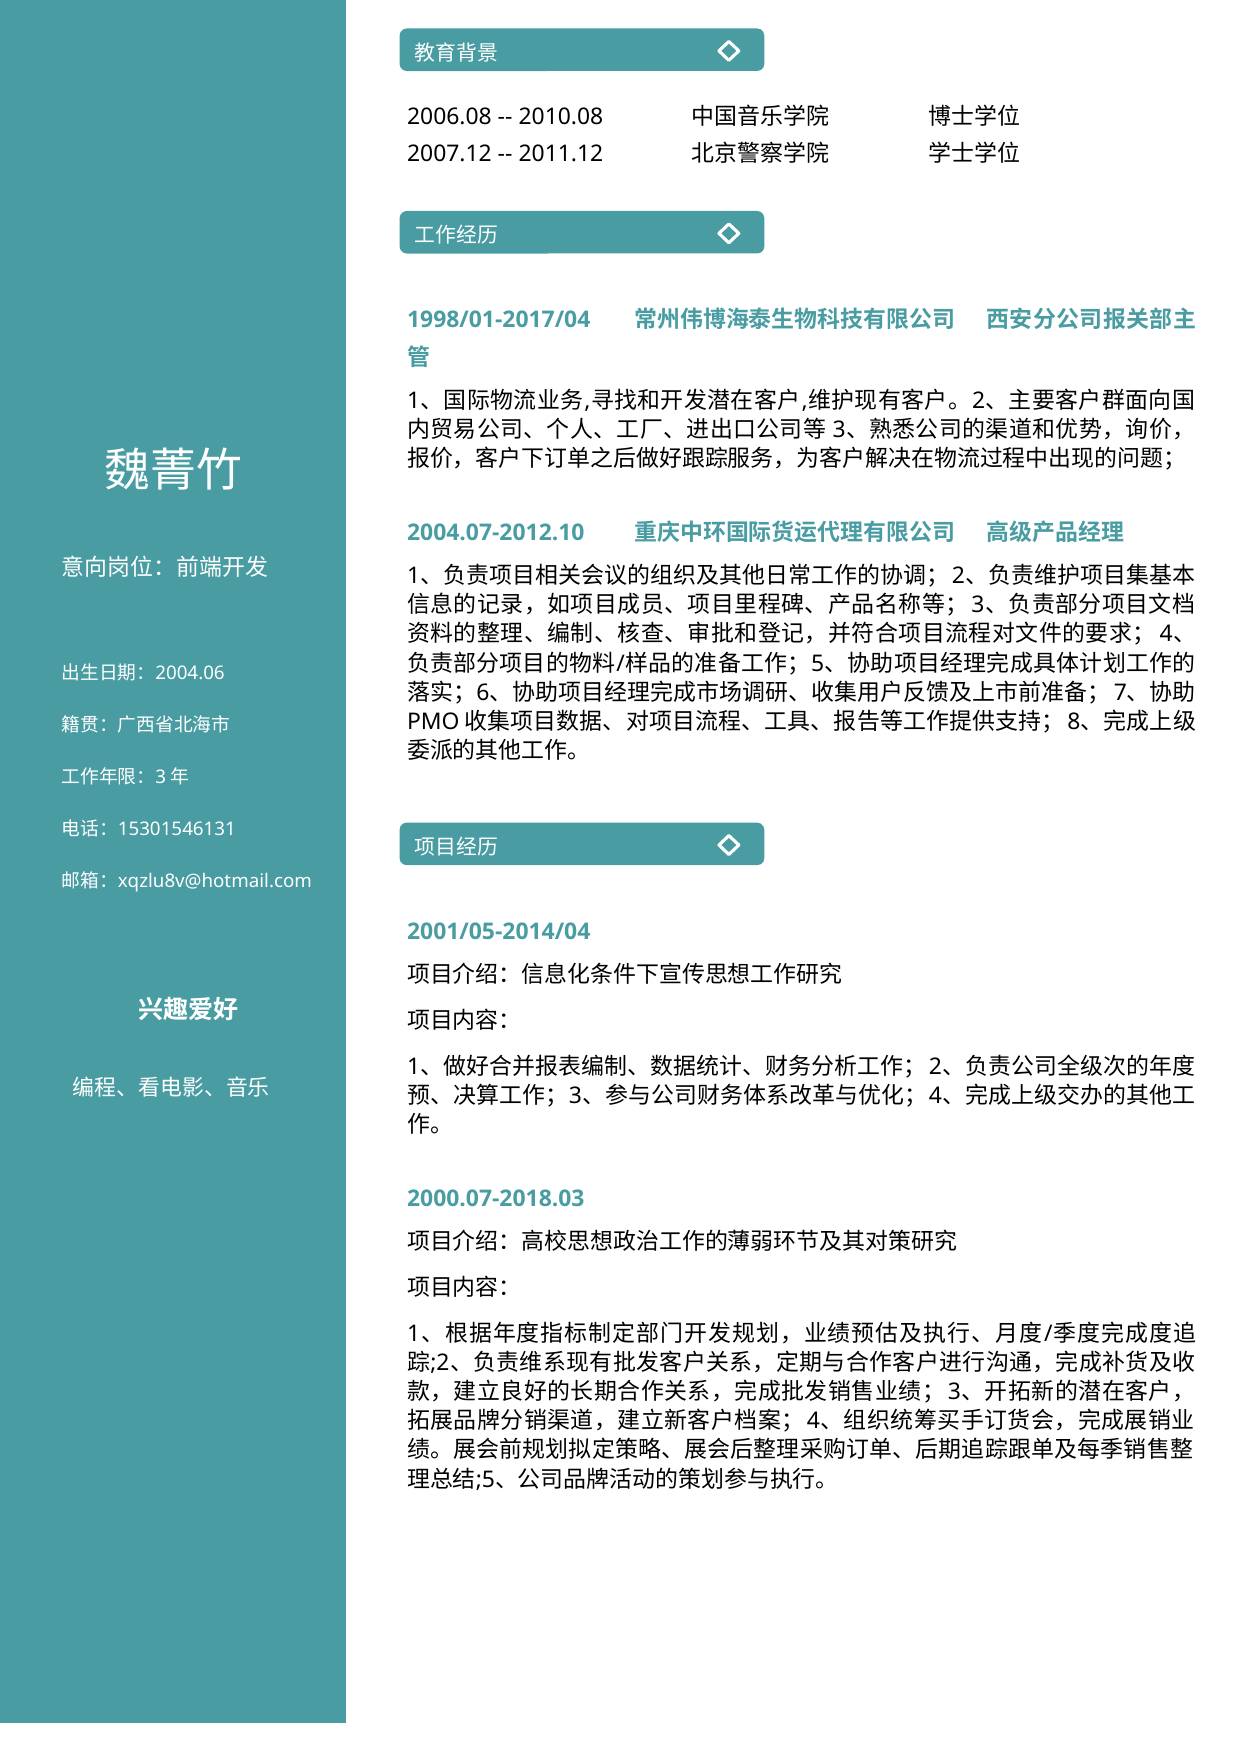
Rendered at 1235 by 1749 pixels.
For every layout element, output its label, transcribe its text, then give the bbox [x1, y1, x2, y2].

table_header 魏菁竹 意向岗位：前端开发 出生日期：2004.06 籍贯：广西省北海市 工作年限：3年 电话：15301546131 邮箱：xqzlu8v@hotmail.com 兴趣爱好 编程、看电影、音乐 [0, 0, 346, 1723]
table_header 2006.08 -- 2010.08 中国音乐学院 博士学位 2007.12 -- 2011.12 北京警察学院 学士学位 1998/01-2017/04 常州伟博海泰生物科技有限公司 西安分公司报关部主管 1、国际物流业务,寻找和开发潜在客户,维护现有客户。2、主要客户群面向国内贸易公司、个人、工厂、进出口公司等3、熟悉公司的渠道和优势，询价，报价，客户下订单之后做好跟踪服务，为客户解决在物流过程中出现的问题； 2004.07-2012.10 重庆中环国际货运代理有限公司 高级产品经理 1、负责项目相关会议的组织及其他日常工作的协调；2、负责维护项目集基本信息的记录，如项目成员、项目里程碑、产品名称等；3、负责部分项目文档资料的整理、编制、核查、审批和登记，并符合项目流程对文件的要求；4、负责部分项目的物料/样品的准备工作；5、协助项目经理完成具体计划工作的落实；6、协助项目经理完成市场调研、收集用户反馈及上市前准备；7、协助PMO收集项目数据、对项目流程、工具、报告等工作提供支持；8、完成上级委派的其他工作。 2001/05-2014/04 项目介绍：信息化条件下宣传思想工作研究 项目内容： 1、做好合并报表编制、数据统计、财务分析工作；2、负责公司全级次的年度预、决算工作；3、参与公司财务体系改革与优化；4、完成上级交办的其他工作。 2000.07-2018.03 项目介绍：高校思想政治工作的薄弱环节及其对策研究 项目内容： 1、根据年度指标制定部门开发规划，业绩预估及执行、月度/季度完成度追踪;2、负责维系现有批发客户关系，定期与合作客户进行沟通，完成补货及收款，建立良好的长期合作关系，完成批发销售业绩；3、开拓新的潜在客户，拓展品牌分销渠道，建立新客户档案；4、组织统筹买手订货会，完成展销业绩。展会前规划拟定策略、展会后整理采购订单、后期追踪跟单及每季销售整理总结;5、公司品牌活动的策划参与执行。 [346, 0, 1234, 1723]
